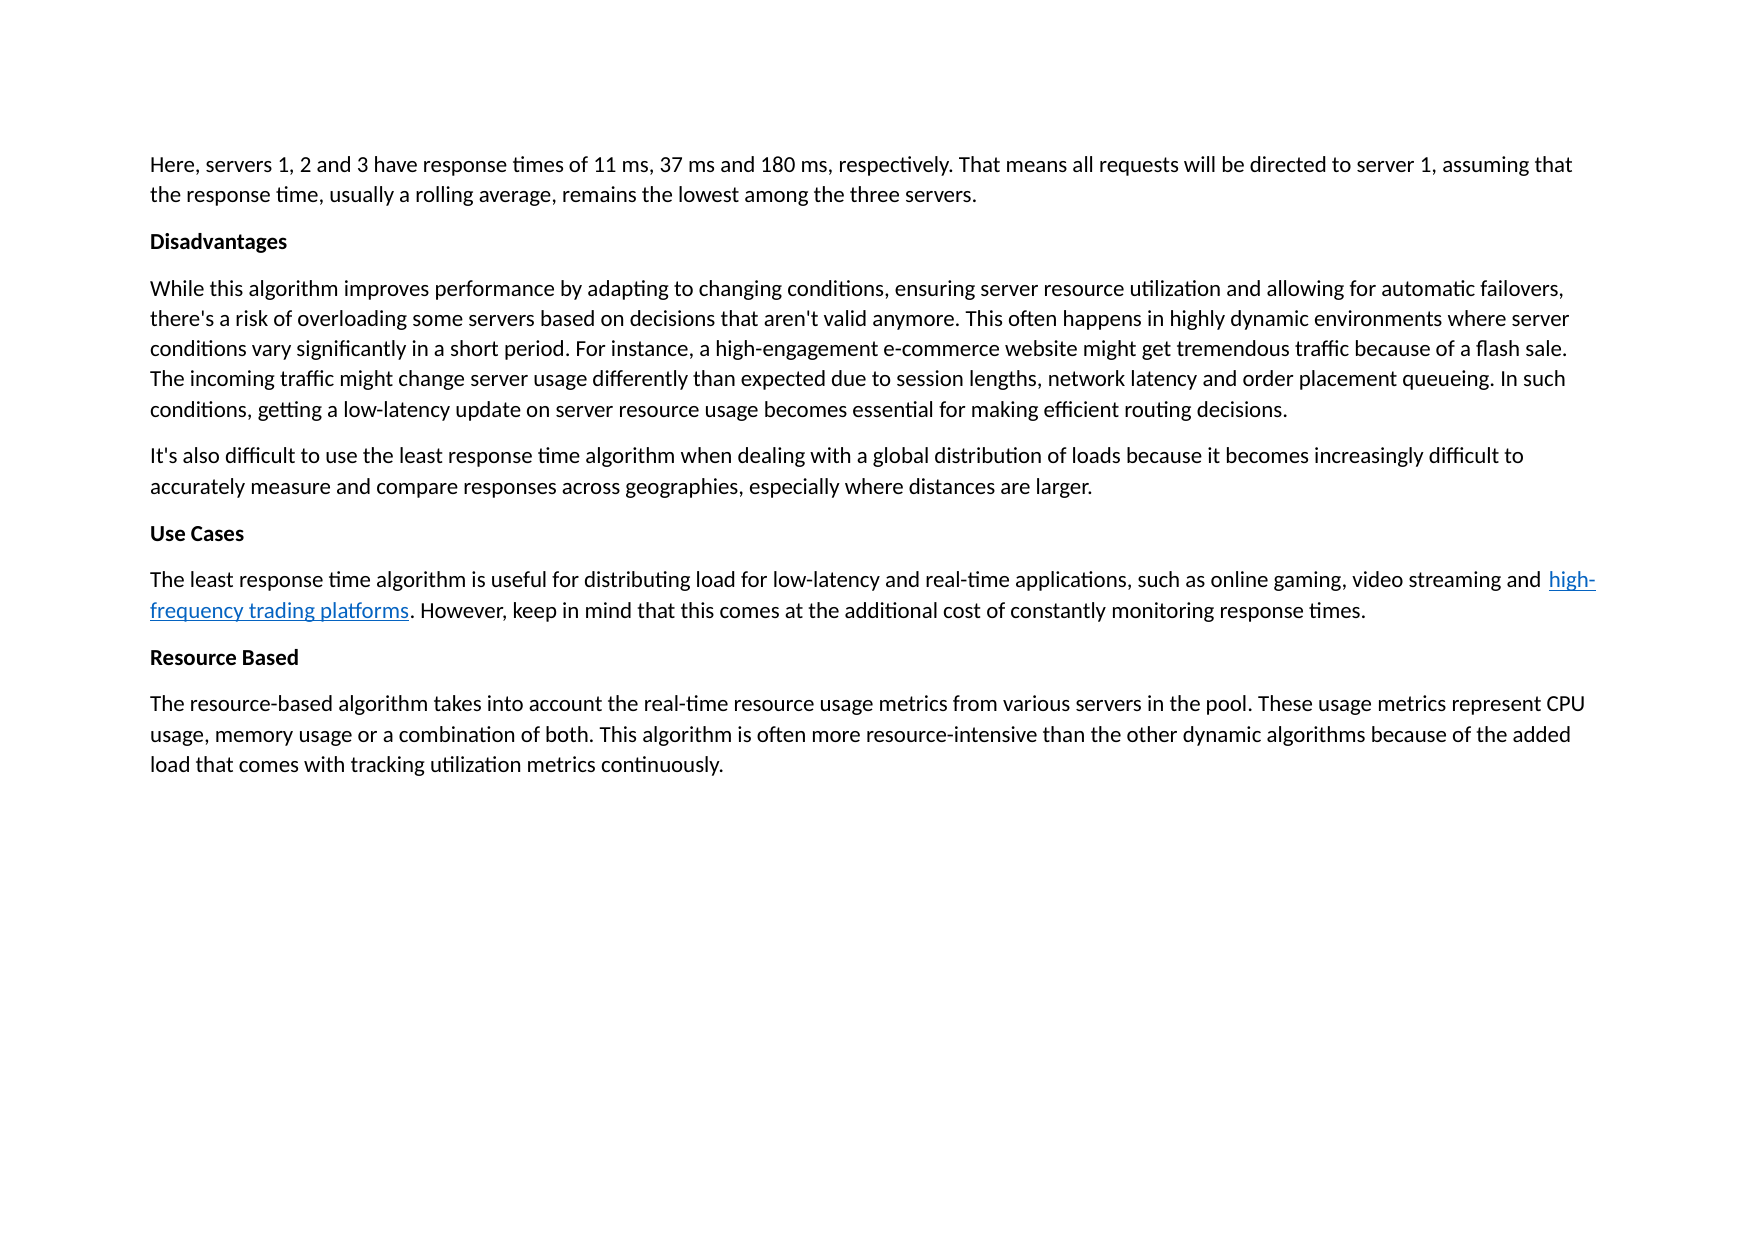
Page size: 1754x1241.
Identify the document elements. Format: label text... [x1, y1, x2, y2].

text It's also difficult to use the least response time algorithm when dealing with a global distribution of loads because it becomes increasingly difficult to accurately measure and compare responses across geographies, especially where distances are larger. [150, 442, 1604, 500]
text Disadvantages [150, 227, 1604, 255]
text Resource Based [150, 643, 1604, 671]
text While this algorithm improves performance by adapting to changing conditions, ensuring server resource utilization and allowing for automatic failovers, there's a risk of overloading some servers based on decisions that aren't valid anymore. This often happens in highly dynamic environments where server conditions vary significantly in a short period. For instance, a high-engagement e-commerce website might get tremendous traffic because of a flash sale. The incoming traffic might change server usage differently than expected due to session lengths, network latency and order placement queueing. In such conditions, getting a low-latency update on server resource usage becomes essential for making efficient routing decisions. [150, 274, 1604, 423]
text Here, servers 1, 2 and 3 have response times of 11 ms, 37 ms and 180 ms, respectively. That means all requests will be directed to server 1, assuming that the response time, usually a rolling average, remains the lowest among the three servers. [150, 150, 1604, 208]
text The resource-based algorithm takes into account the real-time resource usage metrics from various servers in the pool. These usage metrics represent CPU usage, memory usage or a combination of both. This algorithm is often more resource-intensive than the other dynamic algorithms because of the added load that comes with tracking utilization metrics continuously. [150, 689, 1604, 778]
text The least response time algorithm is useful for distributing load for low-latency and real-time applications, such as online gaming, video streaming and high-frequency trading platforms. However, keep in mind that this comes at the additional cost of constantly monitoring response times. [150, 566, 1604, 624]
text Use Cases [150, 519, 1604, 547]
